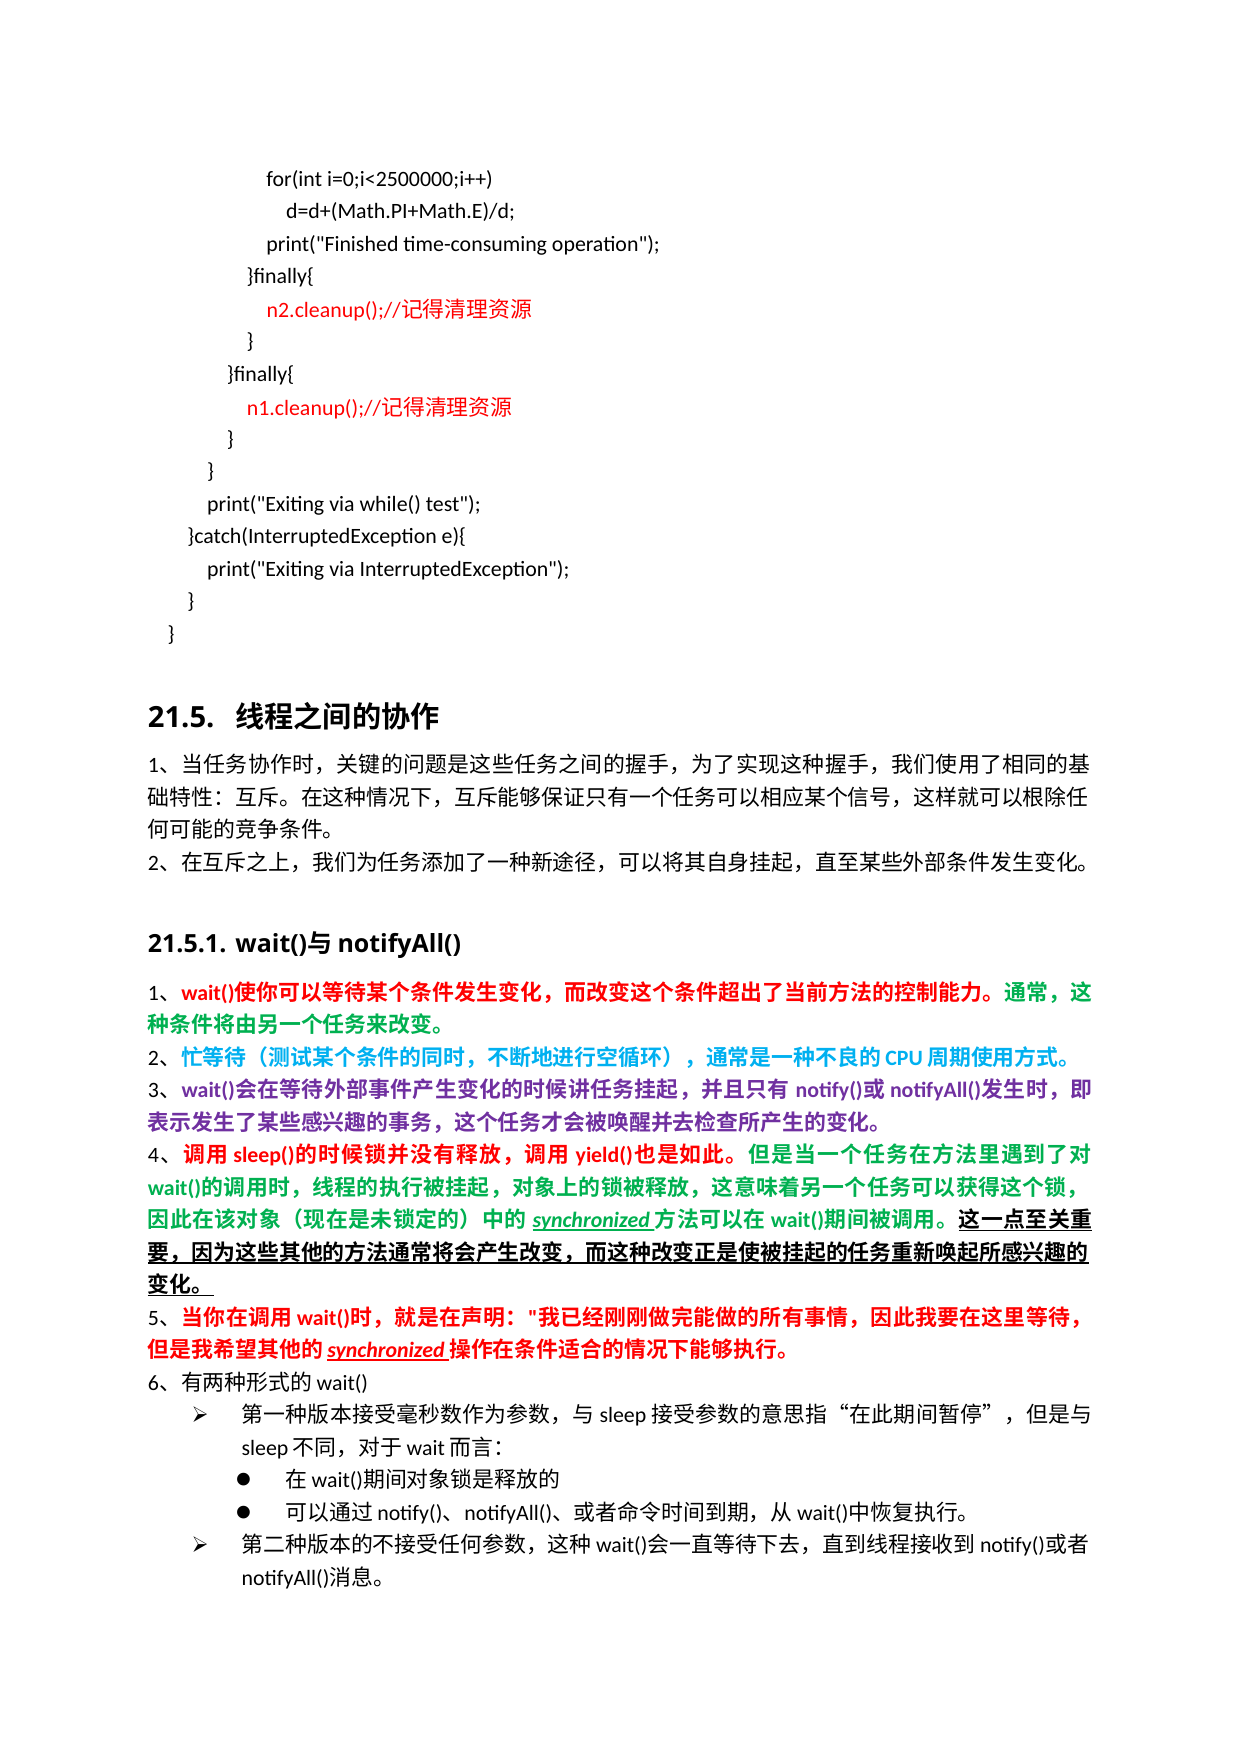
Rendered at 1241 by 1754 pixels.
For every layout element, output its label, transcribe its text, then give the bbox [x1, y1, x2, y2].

text 1、当任务协作时，关键的问题是这些任务之间的握手，为了实现这种握手，我们使用了相同的基础特性：互斥。在这种情况下，互斥能够保证只有一个任务可以相应某个信号，这样就可以根除任何可能的竞争条件。 [148, 747, 1092, 844]
text } [148, 584, 1092, 617]
text }finally{ [148, 259, 1092, 292]
text 2、忙等待（测试某个条件的同时，不断地进行空循环），通常是一种不良的CPU周期使用方式。 [148, 1039, 1092, 1072]
text }finally{ [148, 357, 1092, 389]
text for(int i=0;i<2500000;i++) [148, 162, 1092, 194]
text }catch(InterruptedException e){ [148, 519, 1092, 552]
subtitle wait()与notifyAll() [148, 909, 1092, 974]
text print("Exiting via while() test"); [148, 487, 1092, 519]
list 可以通过notify()、notifyAll()、或者命令时间到期，从wait()中恢复执行。 [235, 1494, 1092, 1527]
list 在wait()期间对象锁是释放的 [235, 1462, 1092, 1494]
text 6、有两种形式的wait() [148, 1364, 1092, 1397]
text 5、当你在调用wait()时，就是在声明："我已经刚刚做完能做的所有事情，因此我要在这里等待，但是我希望其他的synchronized操作在条件适合的情况下能够执行。 [148, 1299, 1092, 1364]
text } [148, 324, 1092, 357]
subtitle 线程之间的协作 [148, 682, 1092, 747]
text n1.cleanup();//记得清理资源 [148, 389, 1092, 422]
text 1、wait()使你可以等待某个条件发生变化，而改变这个条件超出了当前方法的控制能力。通常，这种条件将由另一个任务来改变。 [148, 974, 1092, 1039]
text print("Finished time-consuming operation"); [148, 227, 1092, 259]
text } [148, 422, 1092, 454]
text 4、调用sleep()的时候锁并没有释放，调用yield()也是如此。但是当一个任务在方法里遇到了对wait()的调用时，线程的执行被挂起，对象上的锁被释放，这意味着另一个任务可以获得这个锁，因此在该对象（现在是未锁定的）中的synchronized方法可以在wait()期间被调用。这一点至关重要，因为这些其他的方法通常将会产生改变，而这种改变正是使被挂起的任务重新唤起所感兴趣的变化。 [148, 1137, 1092, 1299]
text d=d+(Math.PI+Math.E)/d; [148, 194, 1092, 227]
text 3、wait()会在等待外部事件产生变化的时候讲任务挂起，并且只有notify()或notifyAll()发生时，即表示发生了某些感兴趣的事务，这个任务才会被唤醒并去检查所产生的变化。 [148, 1072, 1092, 1137]
text n2.cleanup();//记得清理资源 [148, 292, 1092, 324]
text print("Exiting via InterruptedException"); [148, 552, 1092, 584]
list 第一种版本接受毫秒数作为参数，与sleep接受参数的意思指“在此期间暂停”，但是与sleep不同，对于wait而言： [191, 1397, 1092, 1462]
text } [148, 454, 1092, 487]
text 2、在互斥之上，我们为任务添加了一种新途径，可以将其自身挂起，直至某些外部条件发生变化。 [148, 844, 1092, 877]
list 第二种版本的不接受任何参数，这种wait()会一直等待下去，直到线程接收到notify()或者notifyAll()消息。 [191, 1527, 1092, 1592]
text } [148, 617, 1092, 649]
